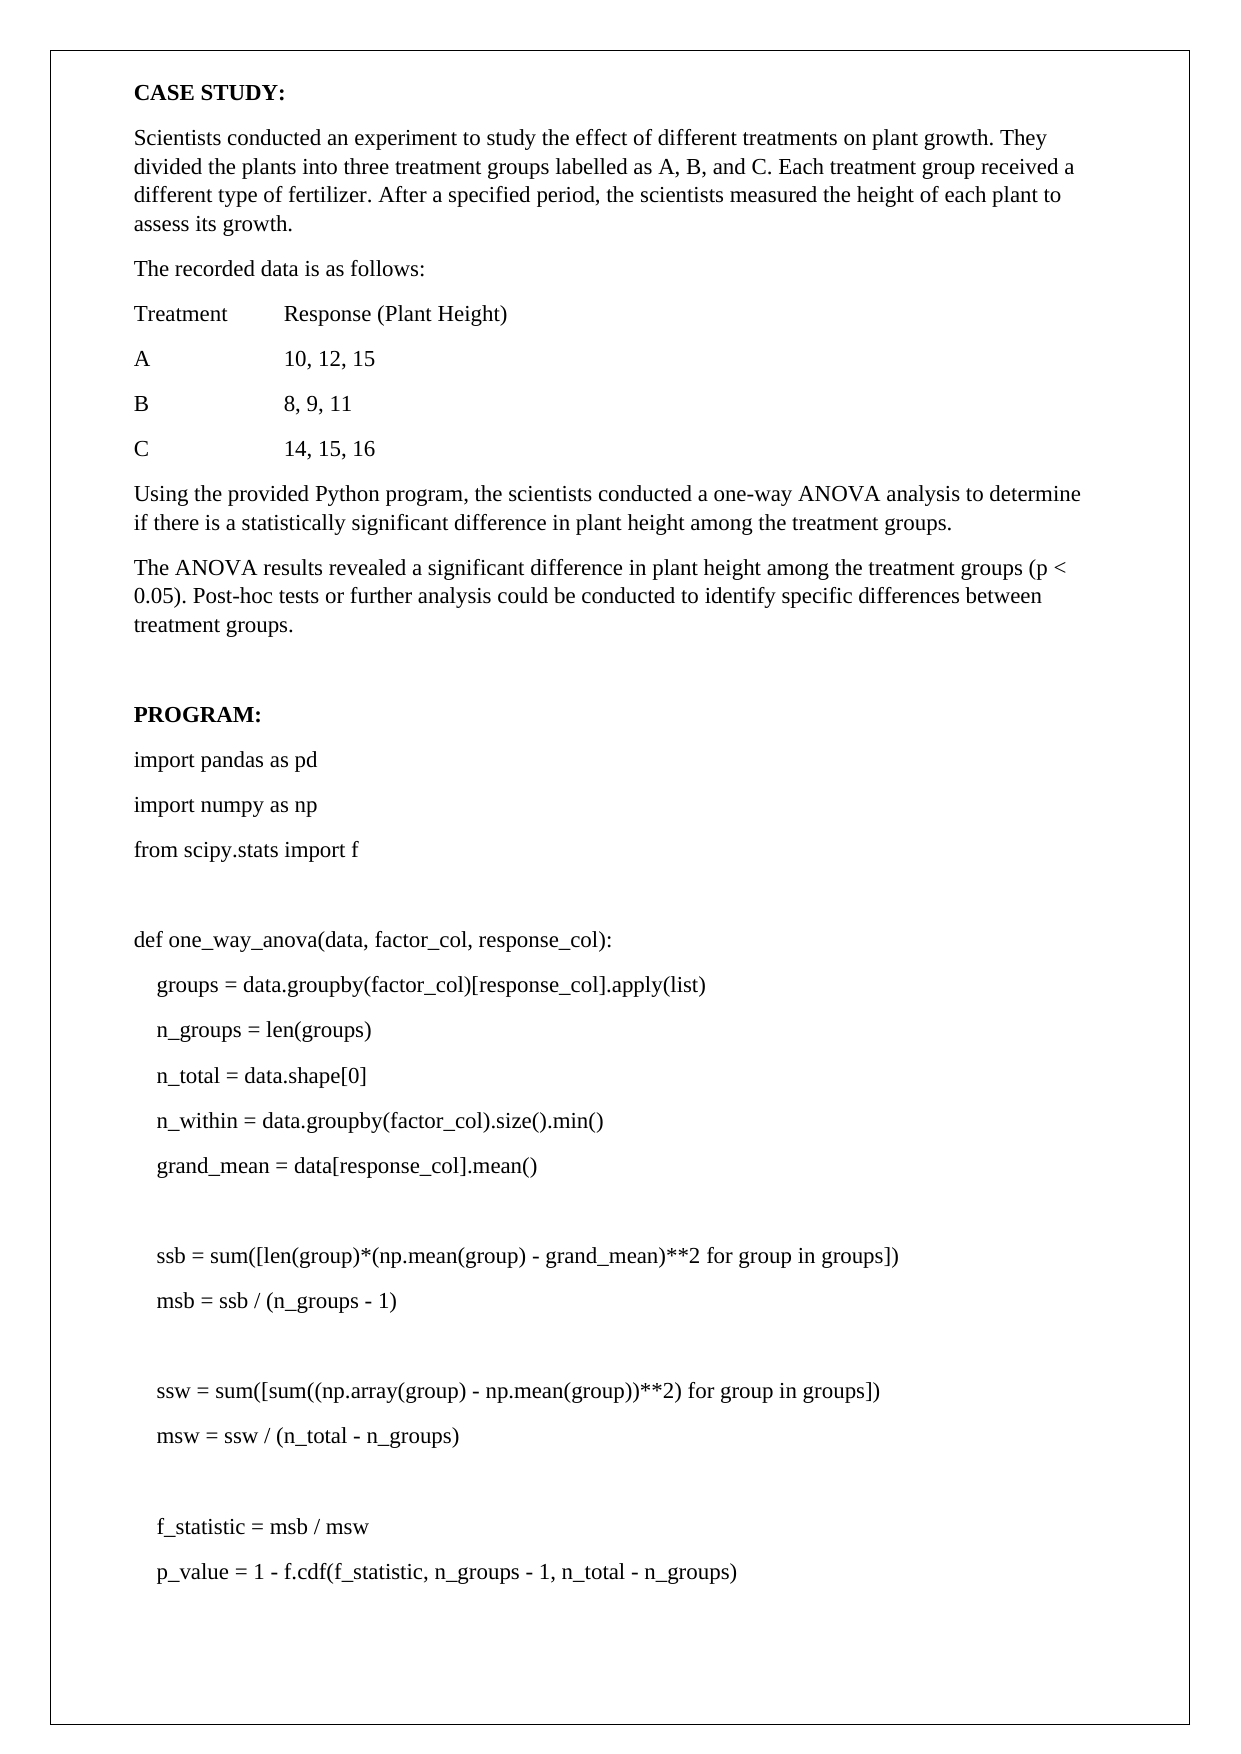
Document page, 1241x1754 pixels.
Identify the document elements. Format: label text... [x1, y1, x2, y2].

text groups = data.groupby(factor_col)[response_col].apply(list) [133, 971, 1084, 998]
text Using the provided Python program, the scientists conducted a one-way ANOVA analysis to determine if there is a statistically significant difference in plant height among the treatment groups. [133, 480, 1084, 535]
text import numpy as np [133, 791, 1084, 817]
text n_within = data.groupby(factor_col).size().min() [133, 1107, 1084, 1133]
text grand_mean = data[response_col].mean() [133, 1152, 1084, 1178]
text The ANOVA results revealed a significant difference in plant height among the treatment groups (p < 0.05). Post-hoc tests or further analysis could be conducted to identify specific differences between treatment groups. [133, 554, 1084, 637]
text CASE STUDY: [133, 79, 1084, 106]
text Treatment Response (Plant Height) [133, 300, 1084, 326]
text n_groups = len(groups) [133, 1017, 1084, 1043]
text C 14, 15, 16 [133, 435, 1084, 461]
text p_value = 1 - f.cdf(f_statistic, n_groups - 1, n_total - n_groups) [133, 1558, 1084, 1584]
text msb = ssb / (n_groups - 1) [133, 1287, 1084, 1313]
text import pandas as pd [133, 746, 1084, 772]
text PROGRAM: [133, 701, 1084, 727]
text from scipy.stats import f [133, 836, 1084, 862]
text def one_way_anova(data, factor_col, response_col): [133, 926, 1084, 953]
text B 8, 9, 11 [133, 390, 1084, 416]
text ssb = sum([len(group)*(np.mean(group) - grand_mean)**2 for group in groups]) [133, 1242, 1084, 1268]
text The recorded data is as follows: [133, 255, 1084, 281]
text f_statistic = msb / msw [133, 1513, 1084, 1539]
text msw = ssw / (n_total - n_groups) [133, 1422, 1084, 1449]
text Scientists conducted an experiment to study the effect of different treatments on plant growth. They divided the plants into three treatment groups labelled as A, B, and C. Each treatment group received a different type of fertilizer. After a specified period, the scientists measured the height of each plant to assess its growth. [133, 124, 1084, 236]
text ssw = sum([sum((np.array(group) - np.mean(group))**2) for group in groups]) [133, 1377, 1084, 1404]
text n_total = data.shape[0] [133, 1062, 1084, 1088]
text A 10, 12, 15 [133, 345, 1084, 371]
